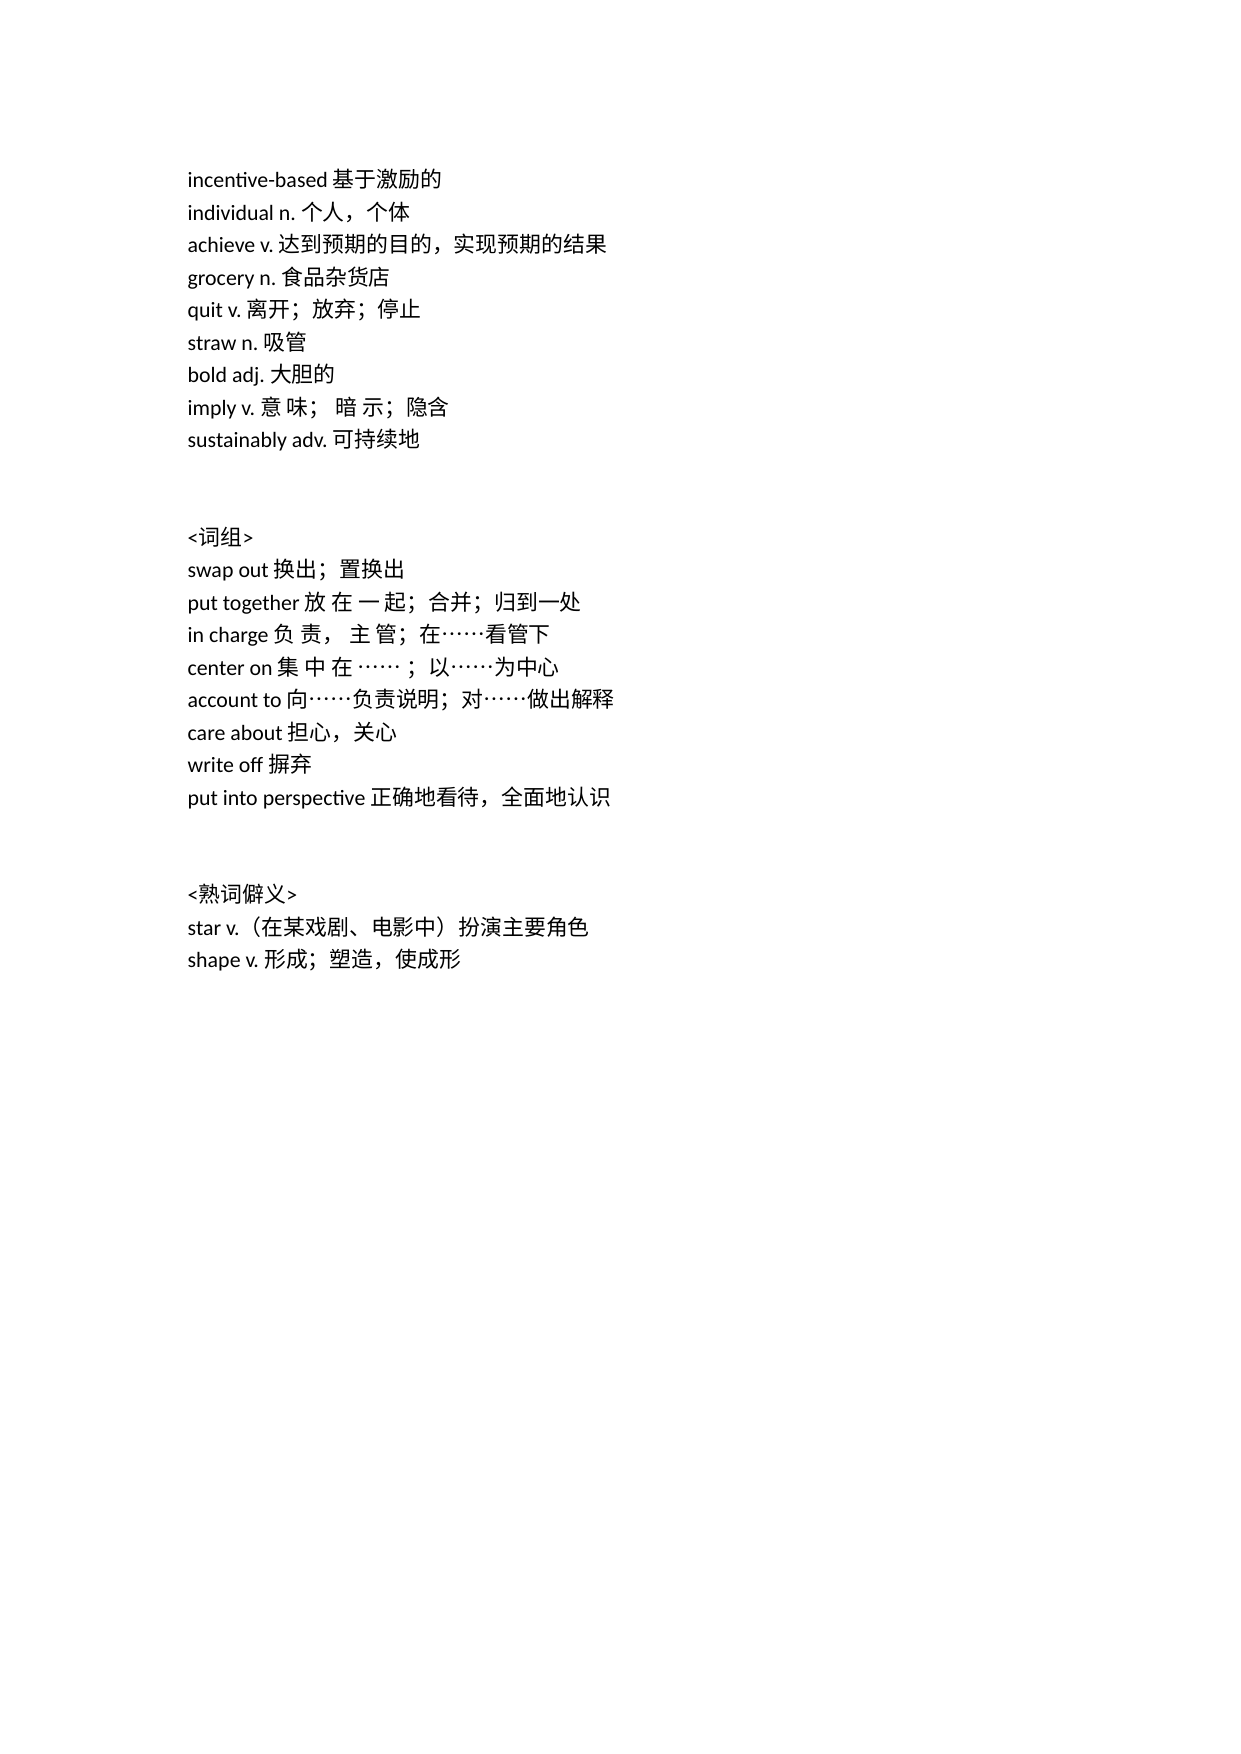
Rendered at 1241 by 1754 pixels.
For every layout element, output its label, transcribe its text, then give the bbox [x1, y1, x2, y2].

text incentive-based 基于激励的 [187, 162, 1053, 194]
text straw n. 吸管 [187, 324, 1053, 357]
text put together 放 在 一 起；合并；归到一处 [187, 584, 1053, 617]
text star v.（在某戏剧、电影中）扮演主要角色 [187, 909, 1053, 942]
text quit v. 离开；放弃；停止 [187, 292, 1053, 324]
text grocery n. 食品杂货店 [187, 259, 1053, 292]
text care about 担心，关心 [187, 714, 1053, 747]
text write off 摒弃 [187, 747, 1053, 779]
text put into perspective 正确地看待，全面地认识 [187, 779, 1053, 812]
text sustainably adv. 可持续地 [187, 422, 1053, 454]
text achieve v. 达到预期的目的，实现预期的结果 [187, 227, 1053, 259]
text individual n. 个人，个体 [187, 194, 1053, 227]
text bold adj. 大胆的 [187, 357, 1053, 389]
text imply v. 意 味； 暗 示；隐含 [187, 389, 1053, 422]
text shape v. 形成；塑造，使成形 [187, 942, 1053, 974]
text <词组> [187, 519, 1053, 552]
text swap out 换出；置换出 [187, 552, 1053, 584]
text center on 集 中 在 …… ；以……为中心 [187, 649, 1053, 682]
text account to 向……负责说明；对……做出解释 [187, 682, 1053, 714]
text <熟词僻义> [187, 877, 1053, 909]
text in charge 负 责， 主 管；在……看管下 [187, 617, 1053, 649]
